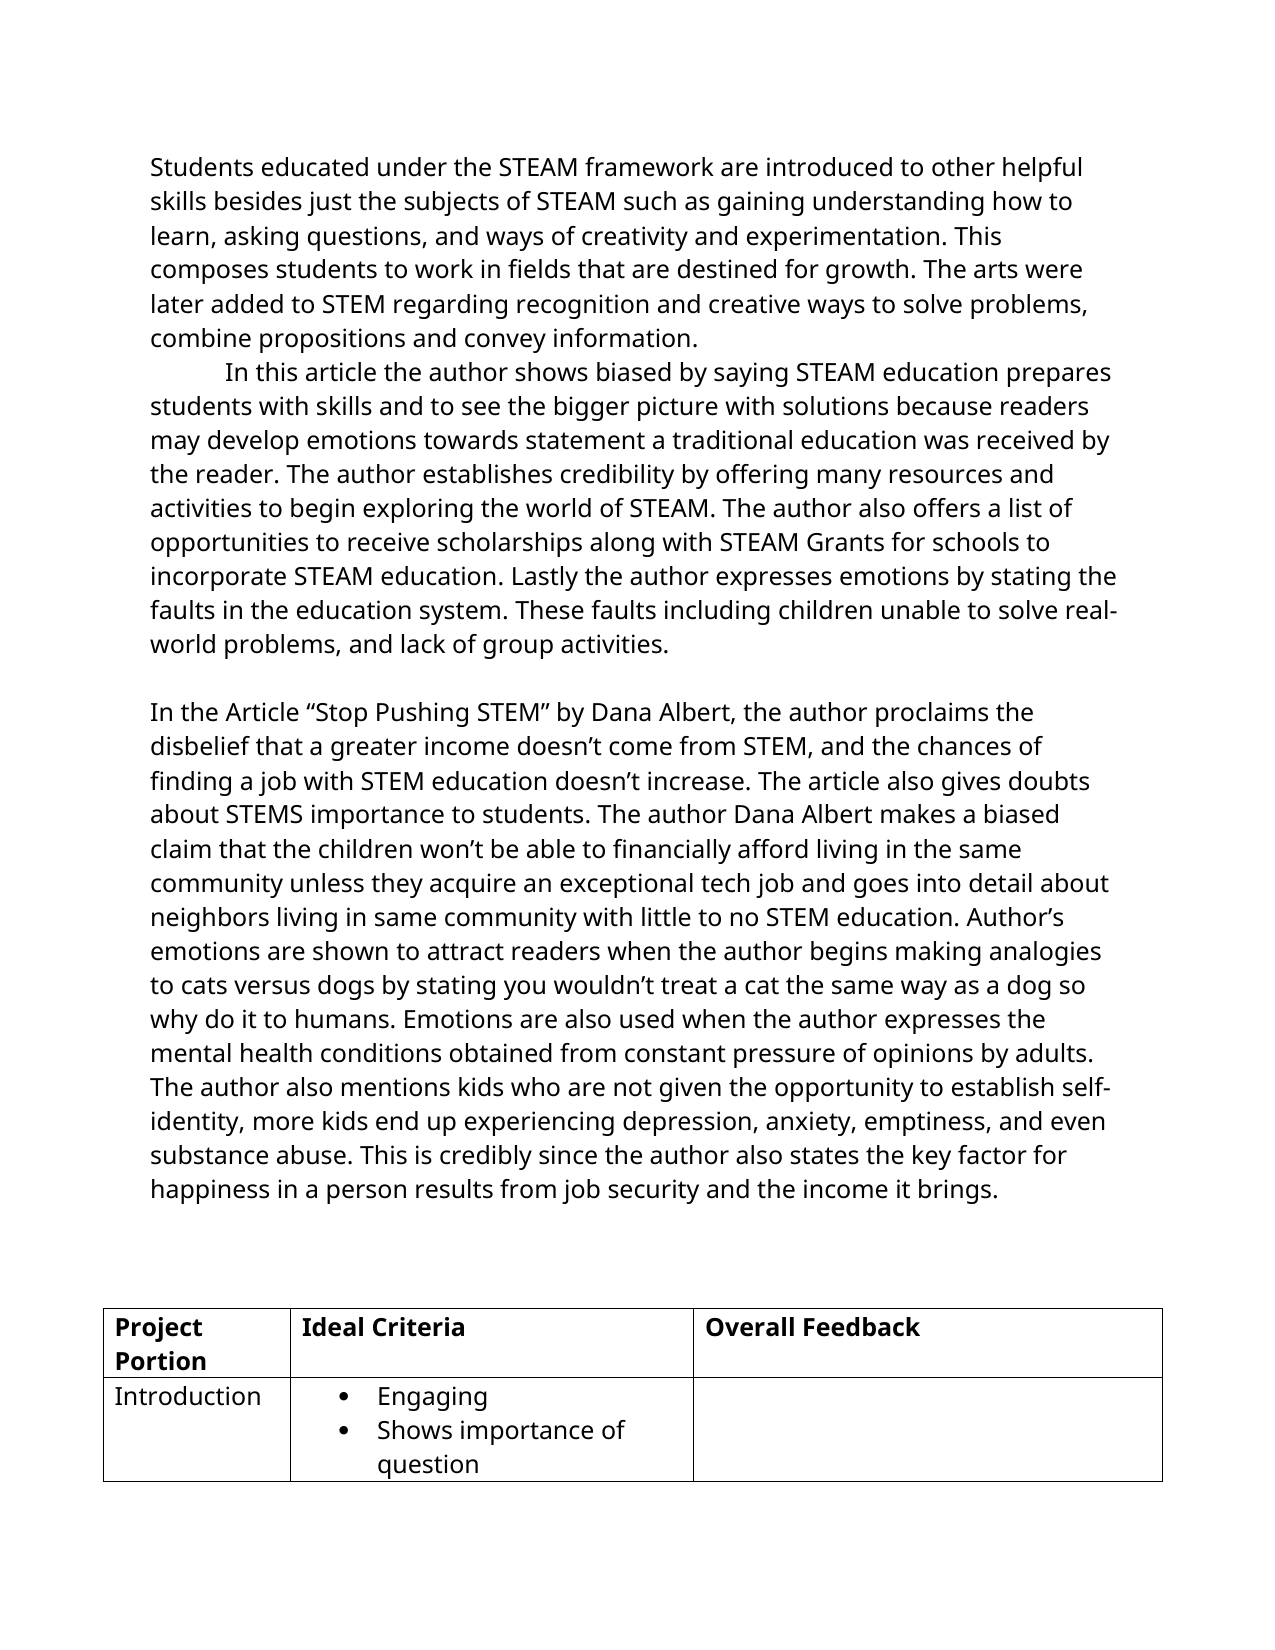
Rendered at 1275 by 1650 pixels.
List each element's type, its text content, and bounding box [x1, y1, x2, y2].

text In the Article “Stop Pushing STEM” by Dana Albert, the author proclaims the disbelief that a greater income doesn’t come from STEM, and the chances of finding a job with STEM education doesn’t increase. The article also gives doubts about STEMS importance to students. The author Dana Albert makes a biased claim that the children won’t be able to financially afford living in the same community unless they acquire an exceptional tech job and goes into detail about neighbors living in same community with little to no STEM education. Author’s emotions are shown to attract readers when the author begins making analogies to cats versus dogs by stating you wouldn’t treat a cat the same way as a dog so why do it to humans. Emotions are also used when the author expresses the mental health conditions obtained from constant pressure of opinions by adults. The author also mentions kids who are not given the opportunity to establish self-identity, more kids end up experiencing depression, anxiety, emptiness, and even substance abuse. This is credibly since the author also states the key factor for happiness in a person results from job security and the income it brings. [150, 695, 1125, 1206]
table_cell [291, 1378, 693, 1481]
table_header Overall Feedback [694, 1309, 1162, 1377]
table_header Project Portion [104, 1309, 290, 1377]
table_cell Introduction [104, 1378, 290, 1481]
table_header Ideal Criteria [291, 1309, 693, 1377]
text In this article the author shows biased by saying STEAM education prepares students with skills and to see the bigger picture with solutions because readers may develop emotions towards statement a traditional education was received by the reader. The author establishes credibility by offering many resources and activities to begin exploring the world of STEAM. The author also offers a list of opportunities to receive scholarships along with STEAM Grants for schools to incorporate STEAM education. Lastly the author expresses emotions by stating the faults in the education system. These faults including children unable to solve real-world problems, and lack of group activities. [150, 354, 1125, 661]
table_cell [694, 1378, 1162, 1481]
text Students educated under the STEAM framework are introduced to other helpful skills besides just the subjects of STEAM such as gaining understanding how to learn, asking questions, and ways of creativity and experimentation. This composes students to work in fields that are destined for growth. The arts were later added to STEM regarding recognition and creative ways to solve problems, combine propositions and convey information. [150, 150, 1125, 354]
